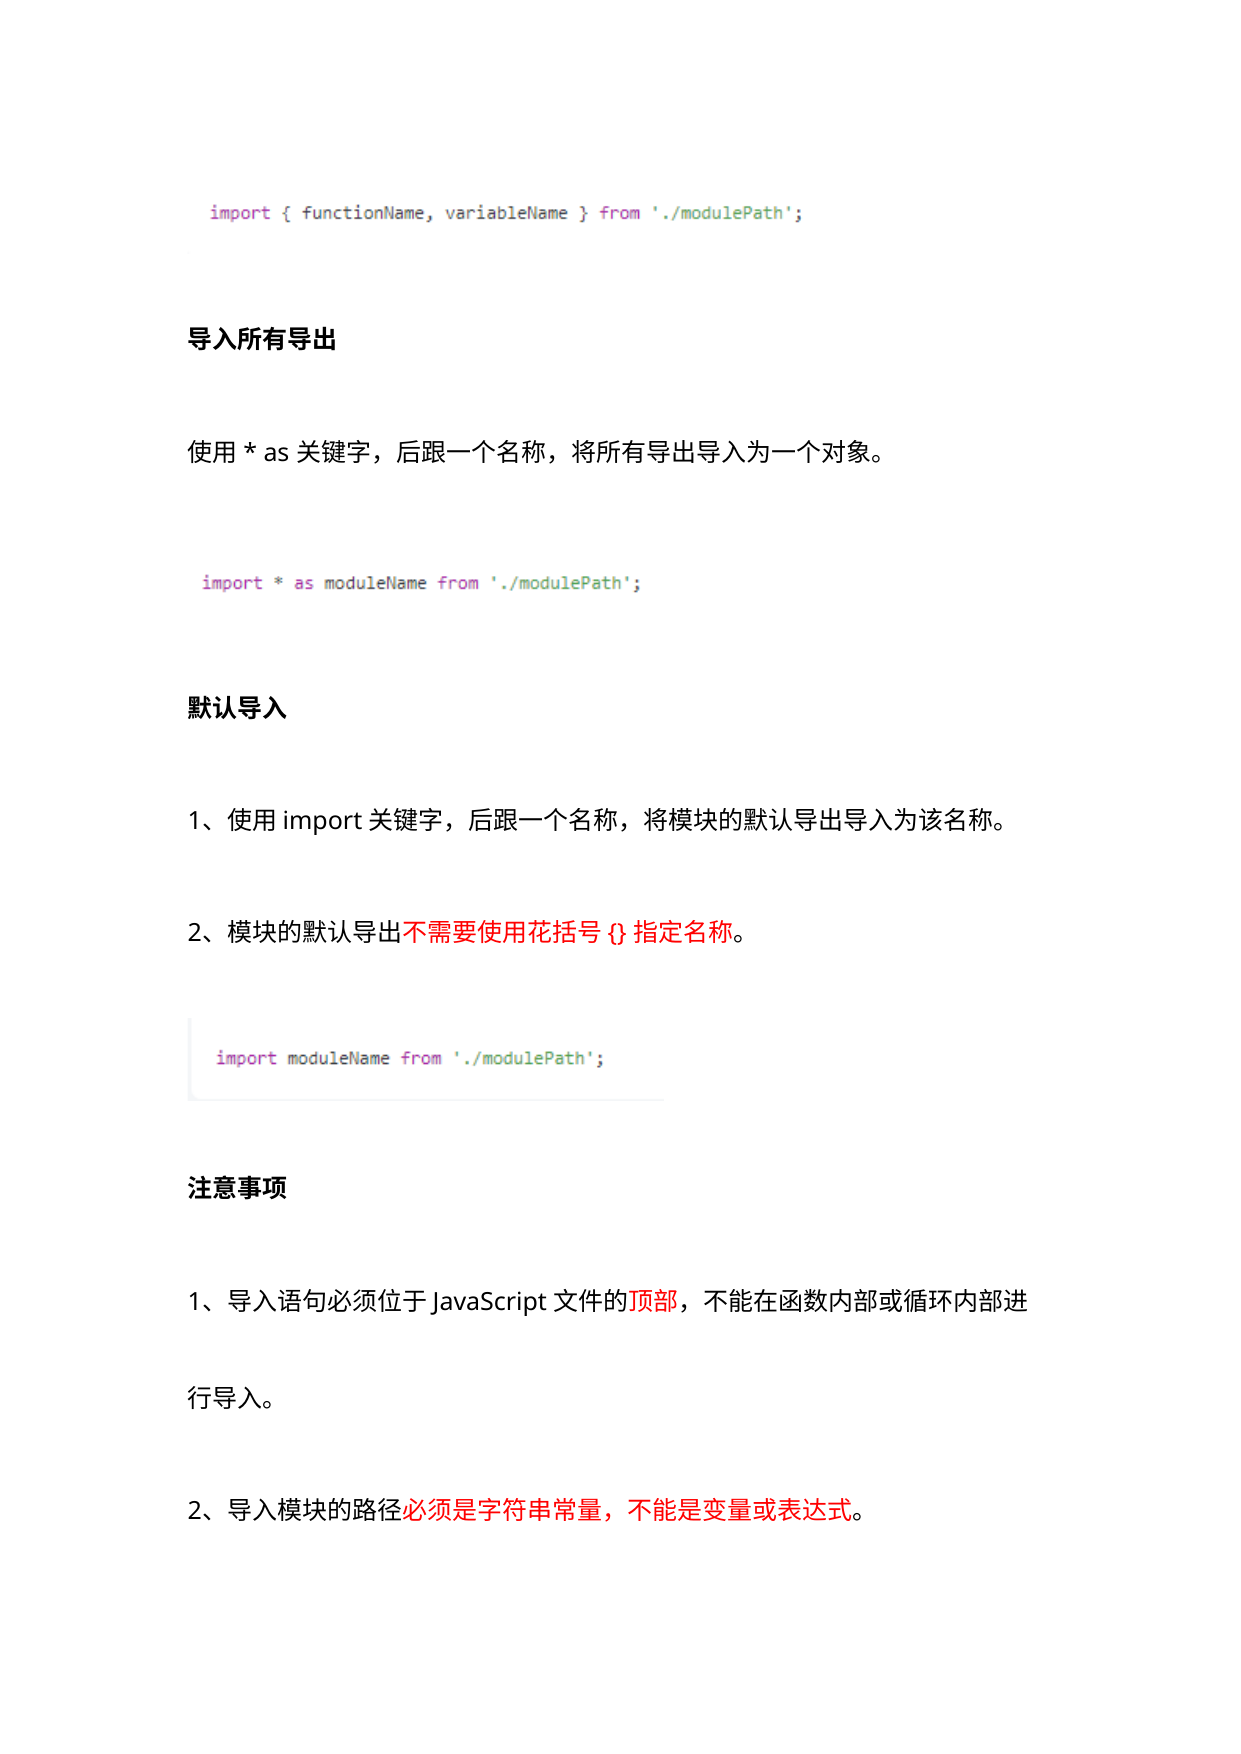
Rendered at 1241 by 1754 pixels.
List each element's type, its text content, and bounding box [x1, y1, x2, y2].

subtitle 注意事项 [187, 1154, 1053, 1219]
text 1、导入语句必须位于 JavaScript 文件的顶部，不能在函数内部或循环内部进行导入。 [187, 1267, 1053, 1429]
text 使用 * as 关键字，后跟一个名称，将所有导出导入为一个对象。 [187, 418, 1053, 483]
subtitle 导入所有导出 [187, 306, 1053, 371]
text 2、模块的默认导出不需要使用花括号 {} 指定名称。 [187, 898, 1053, 963]
picture [187, 1018, 664, 1101]
text 1、使用 import 关键字，后跟一个名称，将模块的默认导出导入为该名称。 [187, 786, 1053, 851]
text 2、导入模块的路径必须是字符串常量，不能是变量或表达式。 [187, 1476, 1053, 1541]
picture [187, 167, 851, 254]
subtitle 默认导入 [187, 674, 1053, 739]
picture [187, 545, 677, 613]
